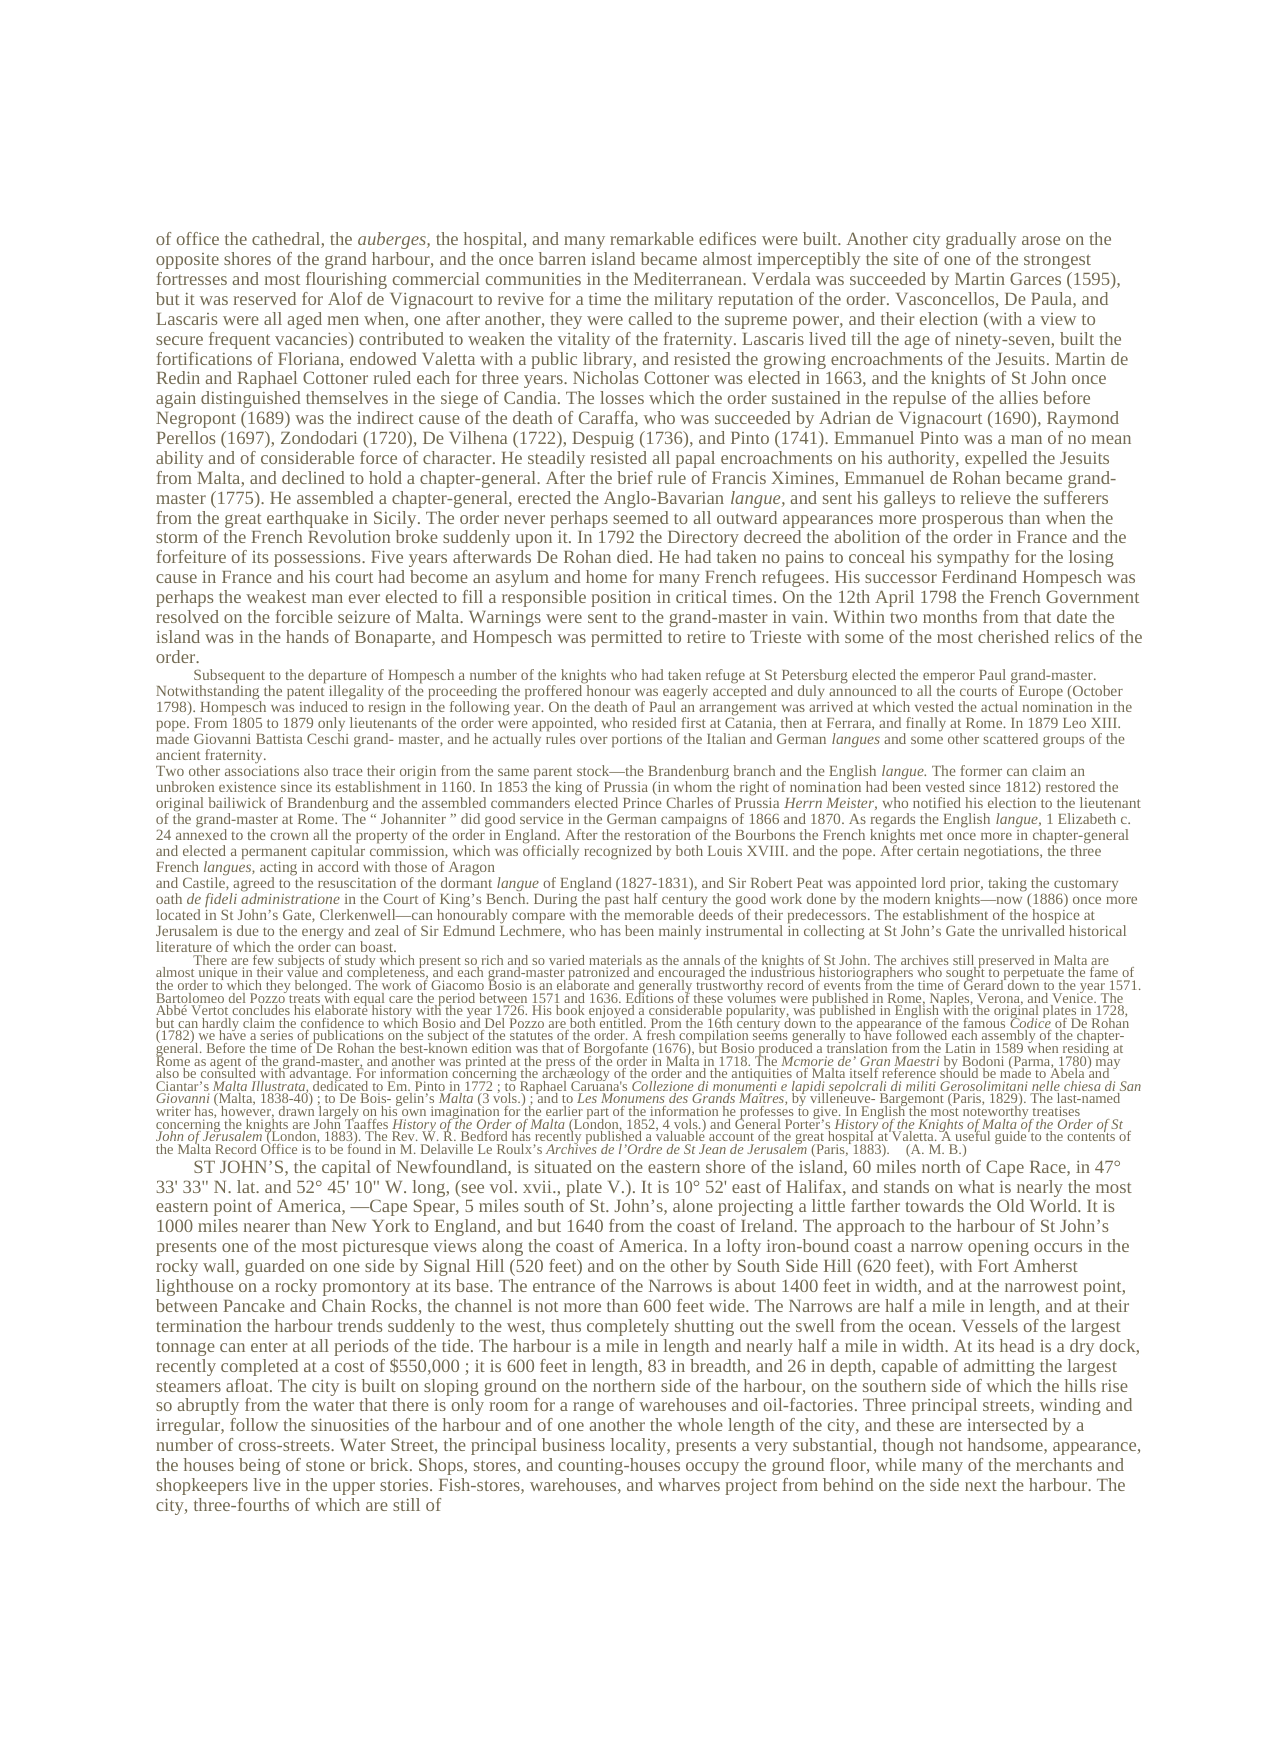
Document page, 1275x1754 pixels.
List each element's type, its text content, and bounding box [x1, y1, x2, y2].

text Two other associations also trace their origin from the same parent stock—the Brandenburg branch and the English langue. The former can claim an unbroken existence since its establishment in 1160. In 1853 the king of Prussia (in whom the right of nomination had been vested since 1812) restored the original bailiwick of Brandenburg and the assembled commanders elected Prince Charles of Prussia Herrn Meister, who notified his election to the lieutenant of the grand-master at Rome. The “ Johanniter ” did good service in the German campaigns of 1866 and 1870. As regards the English langue, 1 Elizabeth c. 24 annexed to the crown all the property of the order in England. After the restoration of the Bourbons the French knights met once more in chapter-general and elected a permanent capitular commission, which was officially recognized by both Louis XVIII. and the pope. After certain negotiations, the three French langues, acting in accord with those of Aragon [156, 763, 1147, 876]
text of office the cathedral, the auberges, the hospital, and many remarkable edifices were built. Another city gradually arose on the opposite shores of the grand harbour, and the once barren island became almost imperceptibly the site of one of the strongest fortresses and most flourishing commercial communities in the Mediterranean. Verdala was succeeded by Martin Garces (1595), but it was reserved for Alof de Vignacourt to revive for a time the military reputation of the order. Vasconcellos, De Paula, and Lascaris were all aged men when, one after another, they were called to the supreme power, and their election (with a view to secure frequent vacancies) contributed to weaken the vitality of the fraternity. Lascaris lived till the age of ninety-seven, built the fortifications of Floriana, endowed Valetta with a public library, and resisted the growing encroachments of the Jesuits. Martin de Redin and Raphael Cottoner ruled each for three years. Nicholas Cottoner was elected in 1663, and the knights of St John once again distinguished themselves in the siege of Candia. The losses which the order sustained in the repulse of the allies before Negropont (1689) was the indirect cause of the death of Caraffa, who was succeeded by Adrian de Vignacourt (1690), Raymond Perellos (1697), Zondodari (1720), De Vilhena (1722), Despuig (1736), and Pinto (1741). Emmanuel Pinto was a man of no mean ability and of considerable force of character. He steadily resisted all papal encroachments on his authority, expelled the Jesuits from Malta, and declined to hold a chapter-general. After the brief rule of Francis Ximines, Emmanuel de Rohan became grand-master (1775). He assembled a chapter-general, erected the Anglo-Bavarian langue, and sent his galleys to relieve the sufferers from the great earthquake in Sicily. The order never perhaps seemed to all outward appearances more prosperous than when the storm of the French Revolution broke suddenly upon it. In 1792 the Directory decreed the abolition of the order in France and the forfeiture of its possessions. Five years afterwards De Rohan died. He had taken no pains to conceal his sympathy for the losing cause in France and his court had become an asylum and home for many French refugees. His successor Ferdinand Hompesch was perhaps the weakest man ever elected to fill a responsible position in critical times. On the 12th April 1798 the French Government resolved on the forcible seizure of Malta. Warnings were sent to the grand-master in vain. Within two months from that date the island was in the hands of Bonaparte, and Hompesch was permitted to retire to Trieste with some of the most cherished relics of the order. [156, 230, 1147, 667]
text ST JOHN’S, the capital of Newfoundland, is situated on the eastern shore of the island, 60 miles north of Cape Race, in 47° 33' 33" N. lat. and 52° 45' 10" W. long, (see vol. xvii., plate V.). It is 10° 52' east of Halifax, and stands on what is nearly the most eastern point of America, —Cape Spear, 5 miles south of St. John’s, alone projecting a little farther towards the Old World. It is 1000 miles nearer than New York to England, and but 1640 from the coast of Ireland. The approach to the harbour of St John’s presents one of the most picturesque views along the coast of America. In a lofty iron-bound coast a narrow opening occurs in the rocky wall, guarded on one side by Signal Hill (520 feet) and on the other by South Side Hill (620 feet), with Fort Amherst lighthouse on a rocky promontory at its base. The entrance of the Narrows is about 1400 feet in width, and at the narrowest point, between Pancake and Chain Rocks, the channel is not more than 600 feet wide. The Narrows are half a mile in length, and at their termination the harbour trends suddenly to the west, thus completely shutting out the swell from the ocean. Vessels of the largest tonnage can enter at all periods of the tide. The harbour is a mile in length and nearly half a mile in width. At its head is a dry dock, recently completed at a cost of $550,000 ; it is 600 feet in length, 83 in breadth, and 26 in depth, capable of admitting the largest steamers afloat. The city is built on sloping ground on the northern side of the harbour, on the southern side of which the hills rise so abruptly from the water that there is only room for a range of warehouses and oil-factories. Three principal streets, winding and irregular, follow the sinuosities of the harbour and of one another the whole length of the city, and these are intersected by a number of cross-streets. Water Street, the principal business locality, presents a very substantial, though not handsome, appearance, the houses being of stone or brick. Shops, stores, and counting-houses occupy the ground floor, while many of the merchants and shopkeepers live in the upper stories. Fish-stores, warehouses, and wharves project from behind on the side next the harbour. The city, three-fourths of which are still of [156, 1157, 1147, 1515]
text Subsequent to the departure of Hompesch a number of the knights who had taken refuge at St Petersburg elected the emperor Paul grand-master. Notwithstanding the patent illegality of the proceeding the proffered honour was eagerly accepted and duly announced to all the courts of Europe (October 1798). Hompesch was induced to resign in the following year. On the death of Paul an arrangement was arrived at which vested the actual nomination in the pope. From 1805 to 1879 only lieutenants of the order were appointed, who resided first at Catania, then at Ferrara, and finally at Rome. In 1879 Leo XIII. made Giovanni Battista Ceschi grand- master, and he actually rules over portions of the Italian and German langues and some other scattered groups of the ancient fraternity. [156, 667, 1147, 763]
text There are few subjects of study which present so rich and so varied materials as the annals of the knights of St John. The archives still preserved in Malta are almost unique in their value and completeness, and each grand-master patronized and encouraged the industrious historiographers who sought to perpetuate the fame of the order to which they belonged. The work of Giacomo Bosio is an elaborate and generally trustworthy record of events from the time of Gerard down to the year 1571. Bartolomeo del Pozzo treats with equal care the period between 1571 and 1636. Editions of these volumes were published in Rome, Naples, Verona, and Venice. The Abbé Vertot concludes his elaborate history with the year 1726. His book enjoyed a considerable popularity, was published in English with the original plates in 1728, but can hardly claim the confidence to which Bosio and Del Pozzo are both entitled. Prom the 16th century down to the appearance of the famous Codice of De Rohan (1782) we have a series of publications on the subject of the statutes of the order. A fresh compilation seems generally to have followed each assembly of the chapter- general. Before the time of De Rohan the best-known edition was that of Borgofante (1676), but Bosio produced a translation from the Latin in 1589 when residing at Rome as agent of the grand-master, and another was printed at the press of the order in Malta in 1718. The Mcmorie de’ Gran Maestri by Bodoni (Parma, 1780) may also be consulted with advantage. For information concerning the archæology of the order and the antiquities of Malta itself reference should be made to Abela and Ciantar’s Malta Illustrata, dedicated to Em. Pinto in 1772 ; to Raphael Caruana's Collezione di monumenti e lapidi sepolcrali di militi Gerosolimitani nelle chiesa di San Giovanni (Malta, 1838-40) ; to De Bois- gelin’s Malta (3 vols.) ; and to Les Monumens des Grands Maîtres, by villeneuve- Bargemont (Paris, 1829). The last-named writer has, however, drawn largely on his own imagination for the earlier part of the information he professes to give. In English the most noteworthy treatises concerning the knights are John Taaffes History of the Order of Malta (London, 1852, 4 vols.) and General Porter’s History of the Knights of Malta of the Order of St John of Jerusalem (London, 1883). The Rev. W. R. Bedford has recently published a valuable account of the great hospital at Valetta. A useful guide to the contents of the Malta Record Office is to be found in M. Delaville Le Roulx’s Archives de l’Ordre de St Jean de Jerusalem (Paris, 1883). (A. M. B.) [156, 956, 1147, 1157]
text and Castile, agreed to the resuscitation of the dormant langue of England (1827-1831), and Sir Robert Peat was appointed lord prior, taking the customary oath de fideli administratione in the Court of King’s Bench. During the past half century the good work done by the modern knights—now (1886) once more located in St John’s Gate, Clerkenwell—can honourably compare with the memorable deeds of their predecessors. The establishment of the hospice at Jerusalem is due to the energy and zeal of Sir Edmund Lechmere, who has been mainly instrumental in collecting at St John’s Gate the unrivalled historical literature of which the order can boast. [156, 876, 1147, 956]
